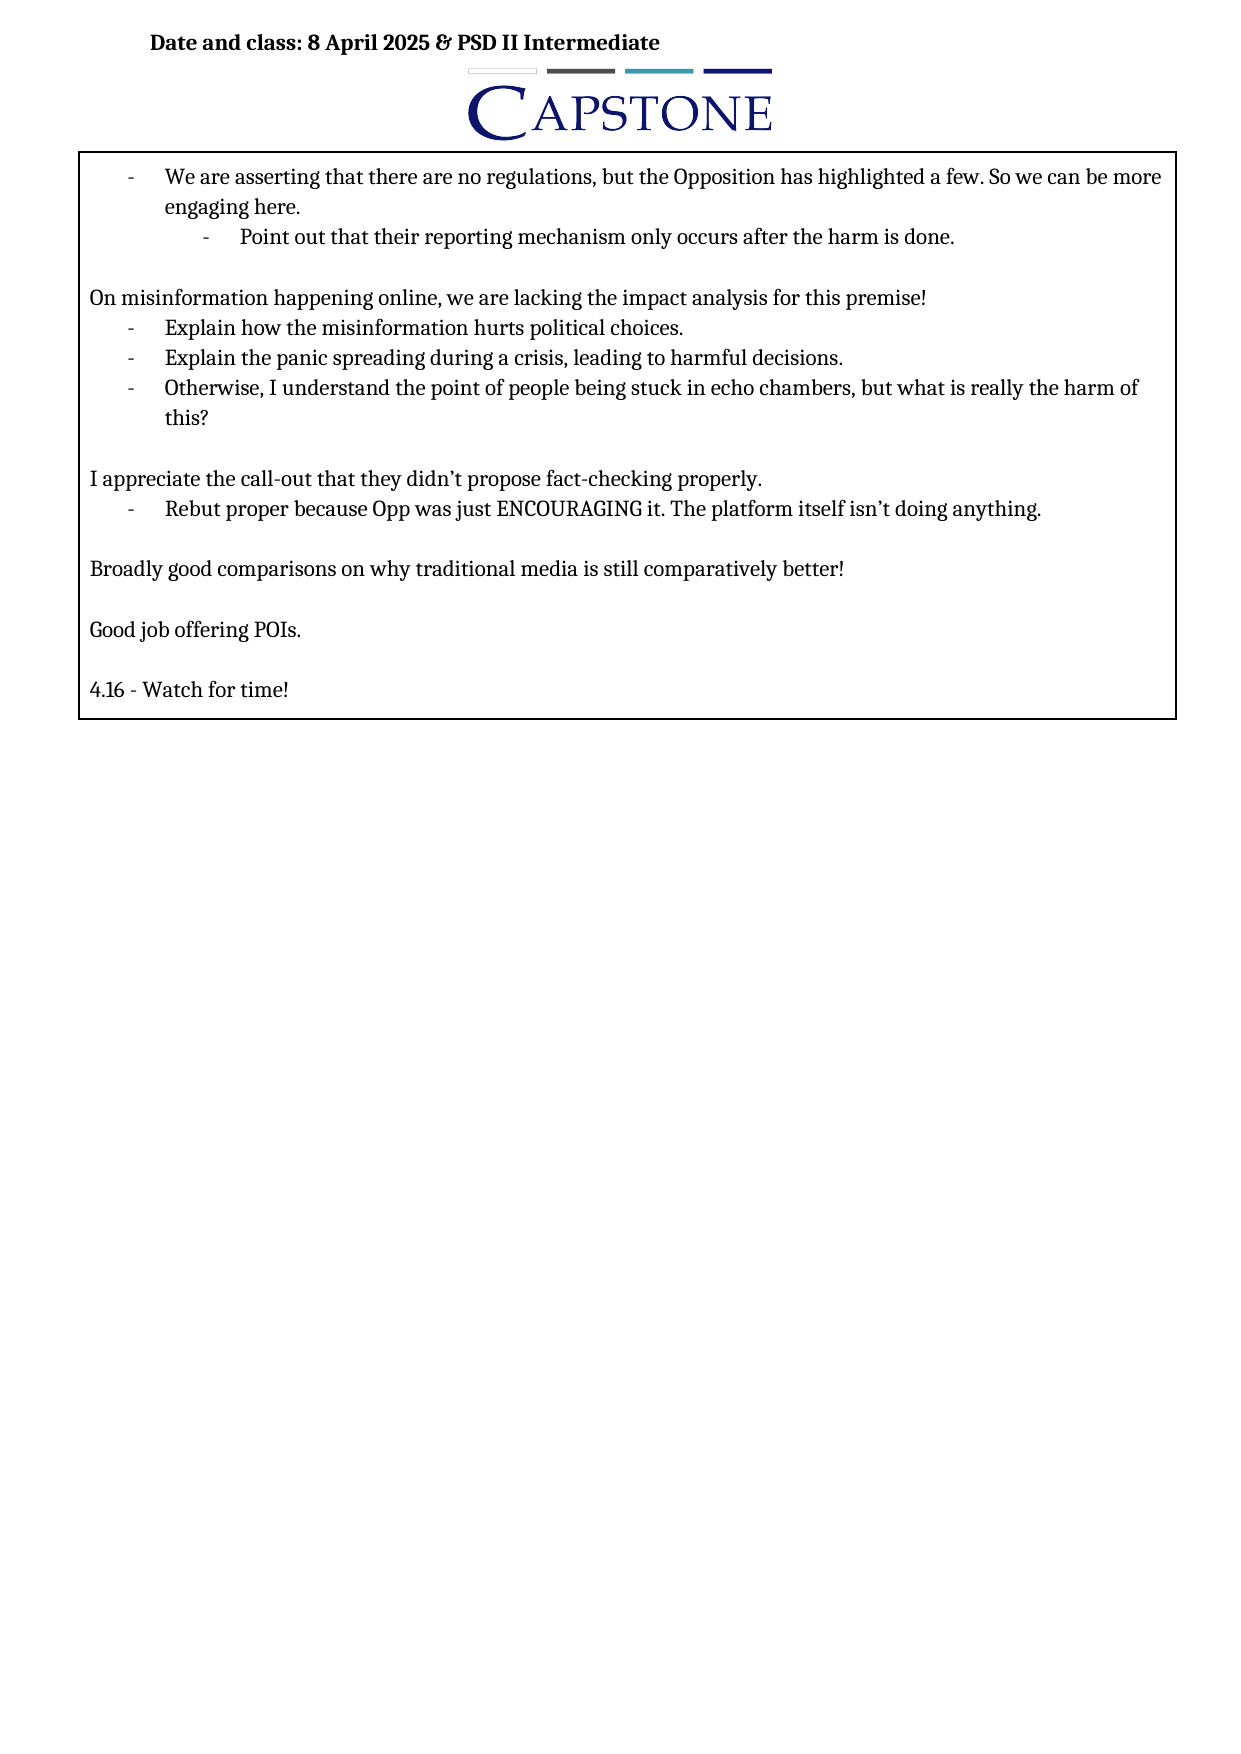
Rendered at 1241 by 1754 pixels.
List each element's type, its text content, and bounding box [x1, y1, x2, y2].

picture [460, 60, 781, 147]
